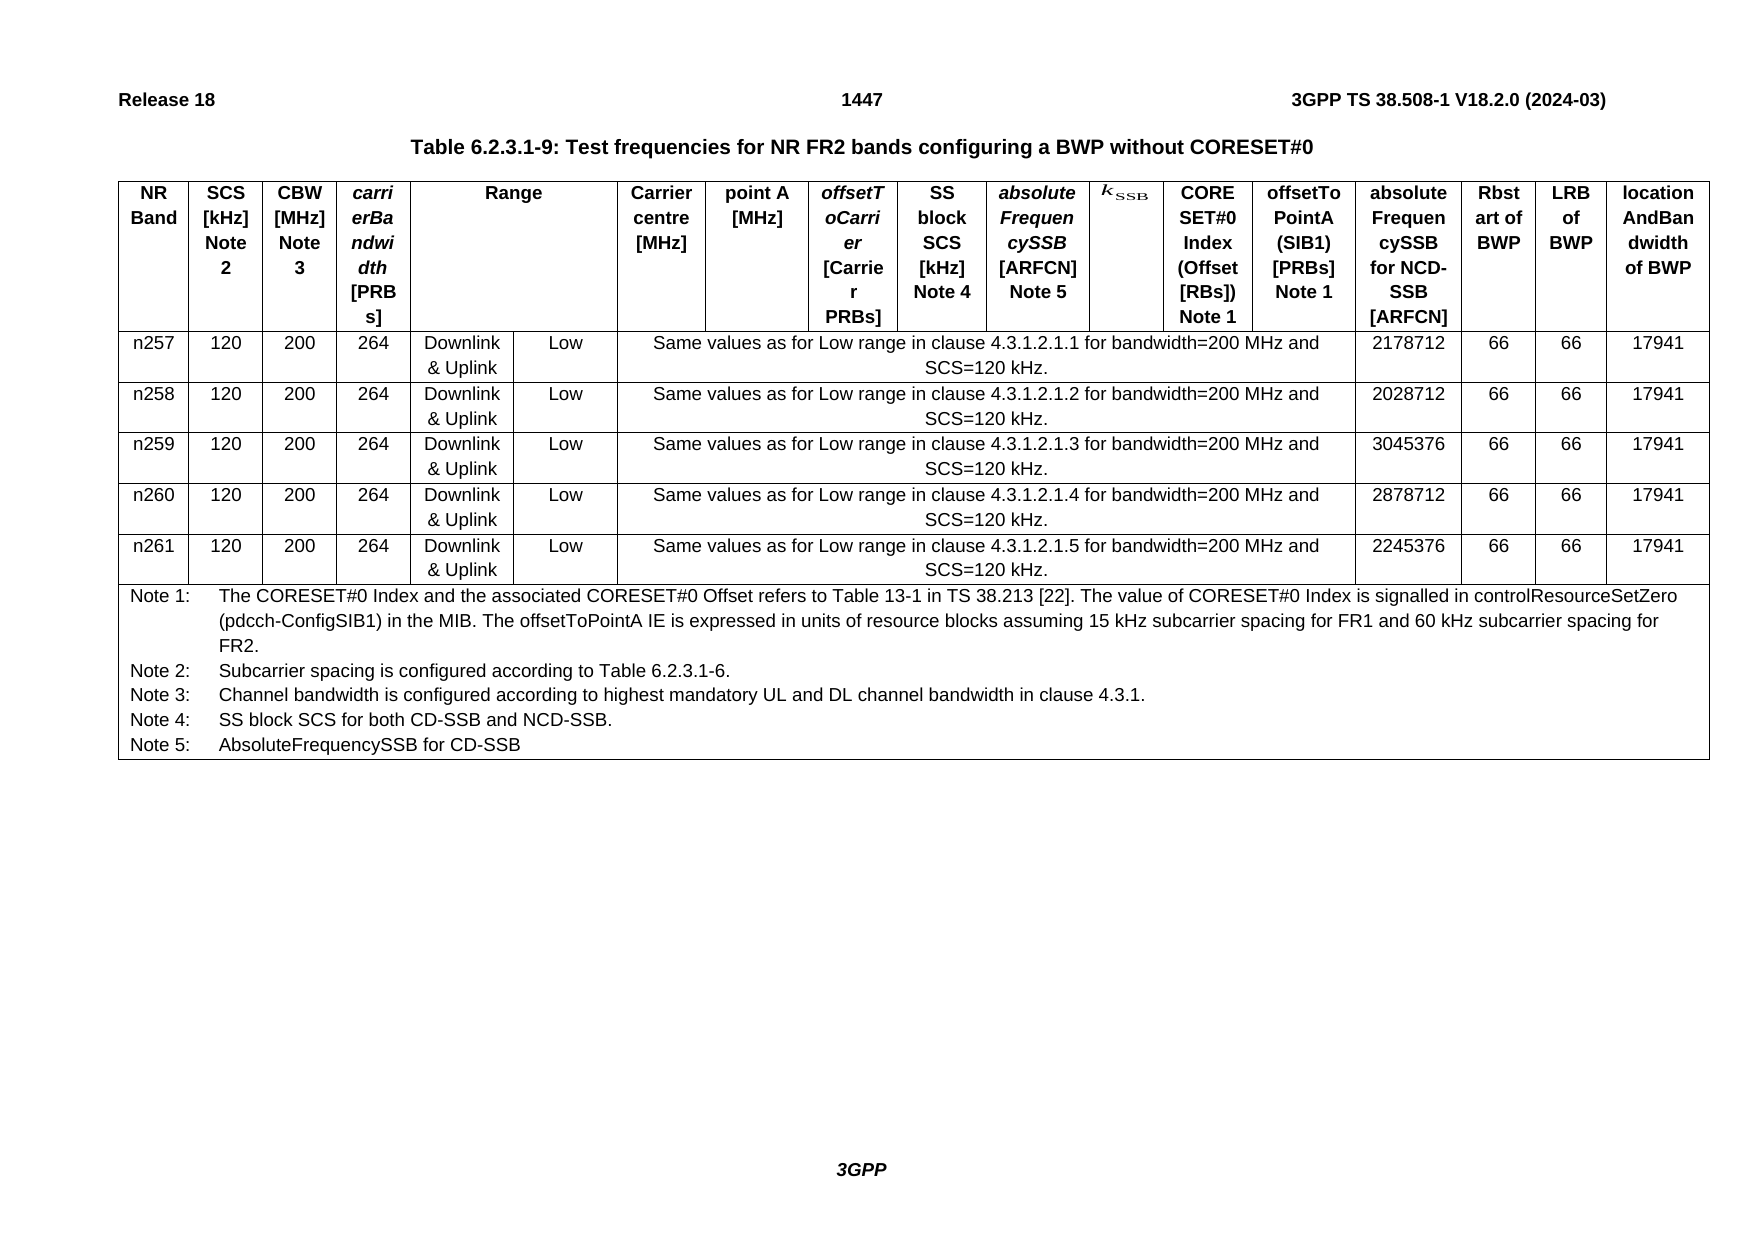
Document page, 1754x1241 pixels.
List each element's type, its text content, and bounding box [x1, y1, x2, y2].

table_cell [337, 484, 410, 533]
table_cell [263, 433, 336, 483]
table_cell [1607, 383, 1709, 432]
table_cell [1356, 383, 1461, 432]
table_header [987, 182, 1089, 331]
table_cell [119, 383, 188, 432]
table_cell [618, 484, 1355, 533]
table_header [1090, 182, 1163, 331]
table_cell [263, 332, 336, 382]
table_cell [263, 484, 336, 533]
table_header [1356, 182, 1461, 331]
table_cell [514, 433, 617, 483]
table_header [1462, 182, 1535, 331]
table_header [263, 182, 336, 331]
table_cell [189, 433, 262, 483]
text Table 6.2.3.1-9: Test frequencies for NR FR2 bands configuring a BWP without CORESET#0 [118, 135, 1606, 159]
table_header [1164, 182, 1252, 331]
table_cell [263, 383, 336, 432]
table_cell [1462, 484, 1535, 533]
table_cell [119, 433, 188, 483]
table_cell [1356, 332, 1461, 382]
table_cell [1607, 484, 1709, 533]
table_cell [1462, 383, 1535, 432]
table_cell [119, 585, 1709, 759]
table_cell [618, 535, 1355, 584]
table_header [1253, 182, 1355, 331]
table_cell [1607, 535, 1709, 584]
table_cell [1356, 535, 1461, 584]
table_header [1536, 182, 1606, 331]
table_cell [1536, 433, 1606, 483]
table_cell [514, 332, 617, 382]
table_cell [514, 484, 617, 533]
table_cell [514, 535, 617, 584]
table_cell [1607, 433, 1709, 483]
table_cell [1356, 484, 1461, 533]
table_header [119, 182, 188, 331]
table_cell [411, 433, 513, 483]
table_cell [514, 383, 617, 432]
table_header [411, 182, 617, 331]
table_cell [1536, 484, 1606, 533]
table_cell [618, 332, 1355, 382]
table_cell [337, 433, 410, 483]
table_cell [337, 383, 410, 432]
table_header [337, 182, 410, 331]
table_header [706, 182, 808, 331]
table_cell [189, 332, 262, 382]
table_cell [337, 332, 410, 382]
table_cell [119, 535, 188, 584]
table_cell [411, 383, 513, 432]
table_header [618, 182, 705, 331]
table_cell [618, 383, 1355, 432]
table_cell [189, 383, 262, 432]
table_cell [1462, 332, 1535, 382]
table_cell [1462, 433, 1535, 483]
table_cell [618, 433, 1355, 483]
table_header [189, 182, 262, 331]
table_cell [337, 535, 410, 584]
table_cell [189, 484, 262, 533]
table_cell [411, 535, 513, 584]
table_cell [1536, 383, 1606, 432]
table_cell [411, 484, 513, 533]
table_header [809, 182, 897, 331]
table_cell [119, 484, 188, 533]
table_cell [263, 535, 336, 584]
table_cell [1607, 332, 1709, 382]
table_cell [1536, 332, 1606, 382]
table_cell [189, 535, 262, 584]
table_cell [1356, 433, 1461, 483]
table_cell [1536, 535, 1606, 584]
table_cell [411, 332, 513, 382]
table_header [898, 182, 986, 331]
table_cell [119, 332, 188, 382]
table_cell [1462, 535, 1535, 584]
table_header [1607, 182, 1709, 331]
